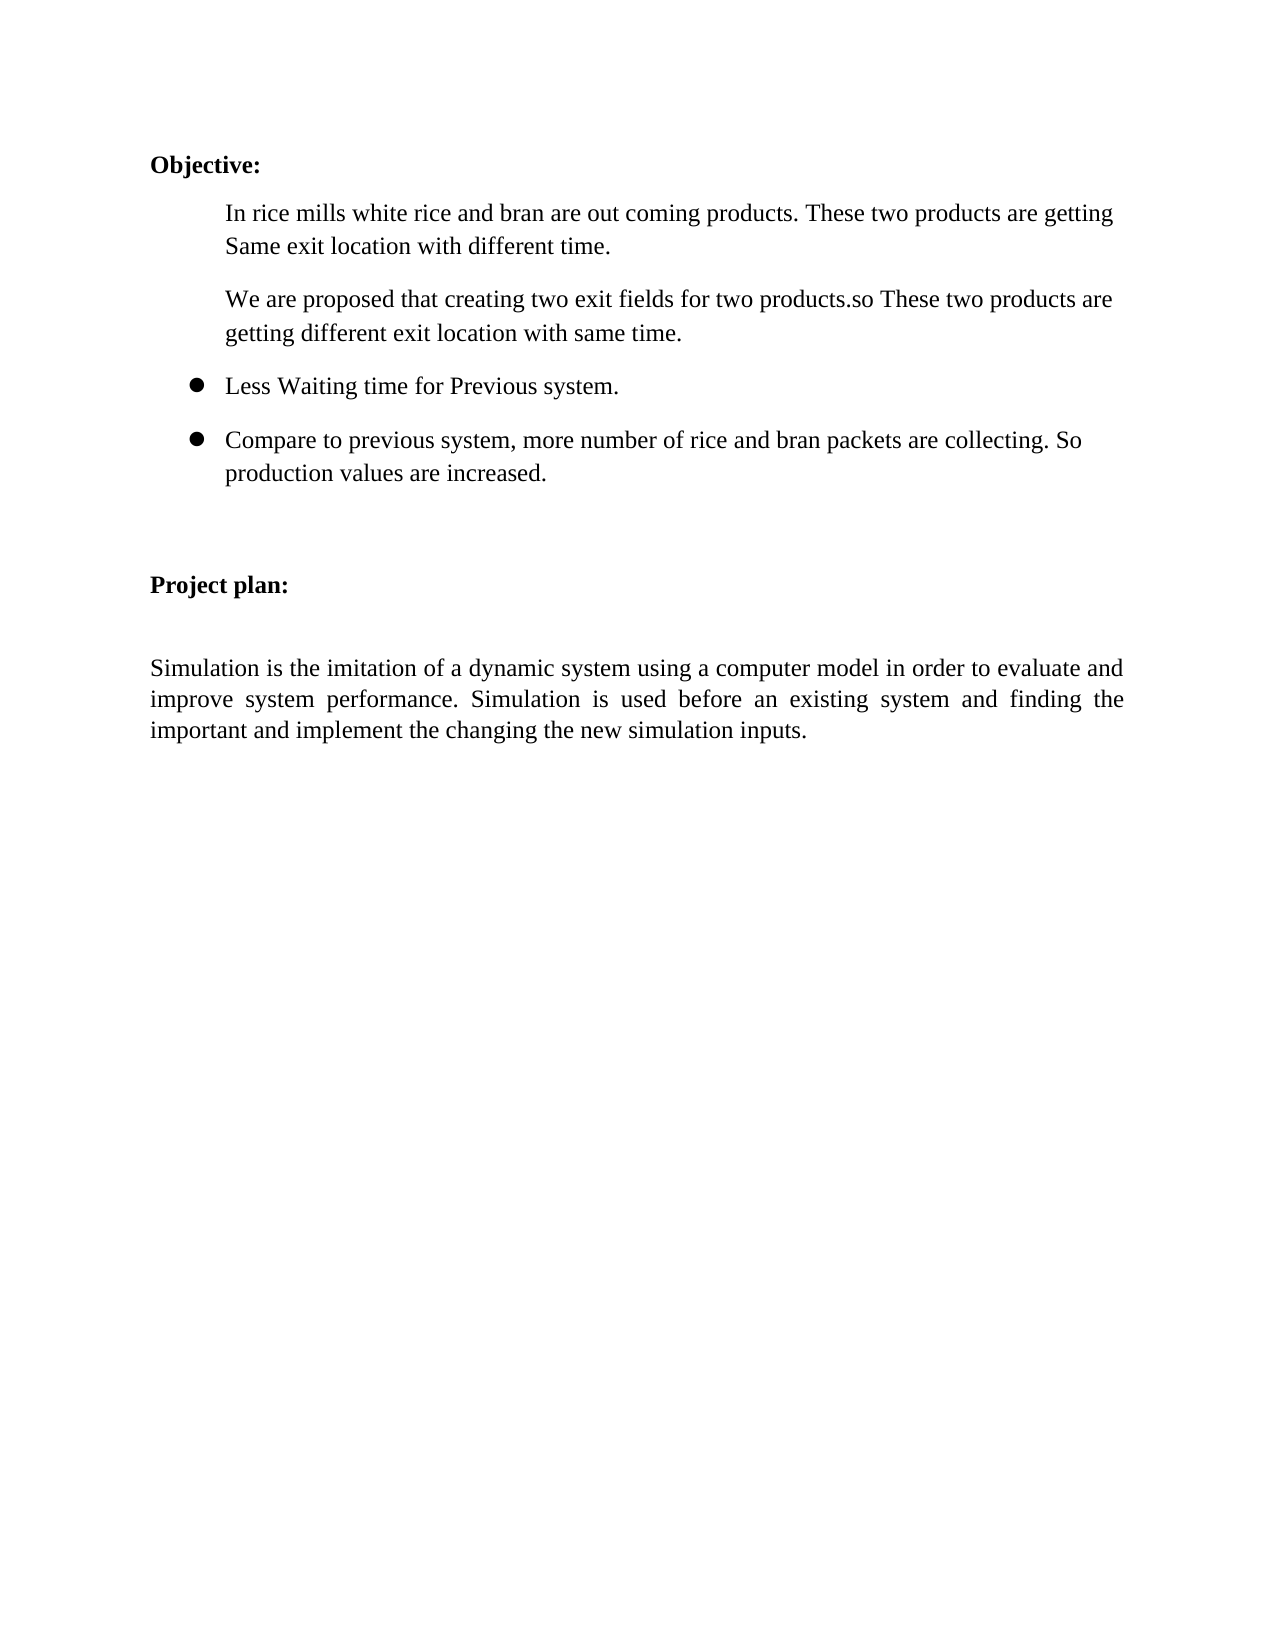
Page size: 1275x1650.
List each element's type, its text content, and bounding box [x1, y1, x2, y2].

text Simulation is the imitation of a dynamic system using a computer model in order to evaluate and improve system performance. Simulation is used before an existing system and finding the important and implement the changing the new simulation inputs. [150, 653, 1125, 744]
text Objective: [150, 150, 1125, 179]
subtitle Project plan: [150, 570, 1125, 599]
list Less Waiting time for Previous system. [187, 371, 1125, 400]
list Compare to previous system, more number of rice and bran packets are collecting. So production values are increased. [187, 425, 1125, 487]
text We are proposed that creating two exit fields for two products.so These two products are getting different exit location with same time. [225, 284, 1125, 346]
text In rice mills white rice and bran are out coming products. These two products are getting Same exit location with different time. [225, 198, 1125, 259]
